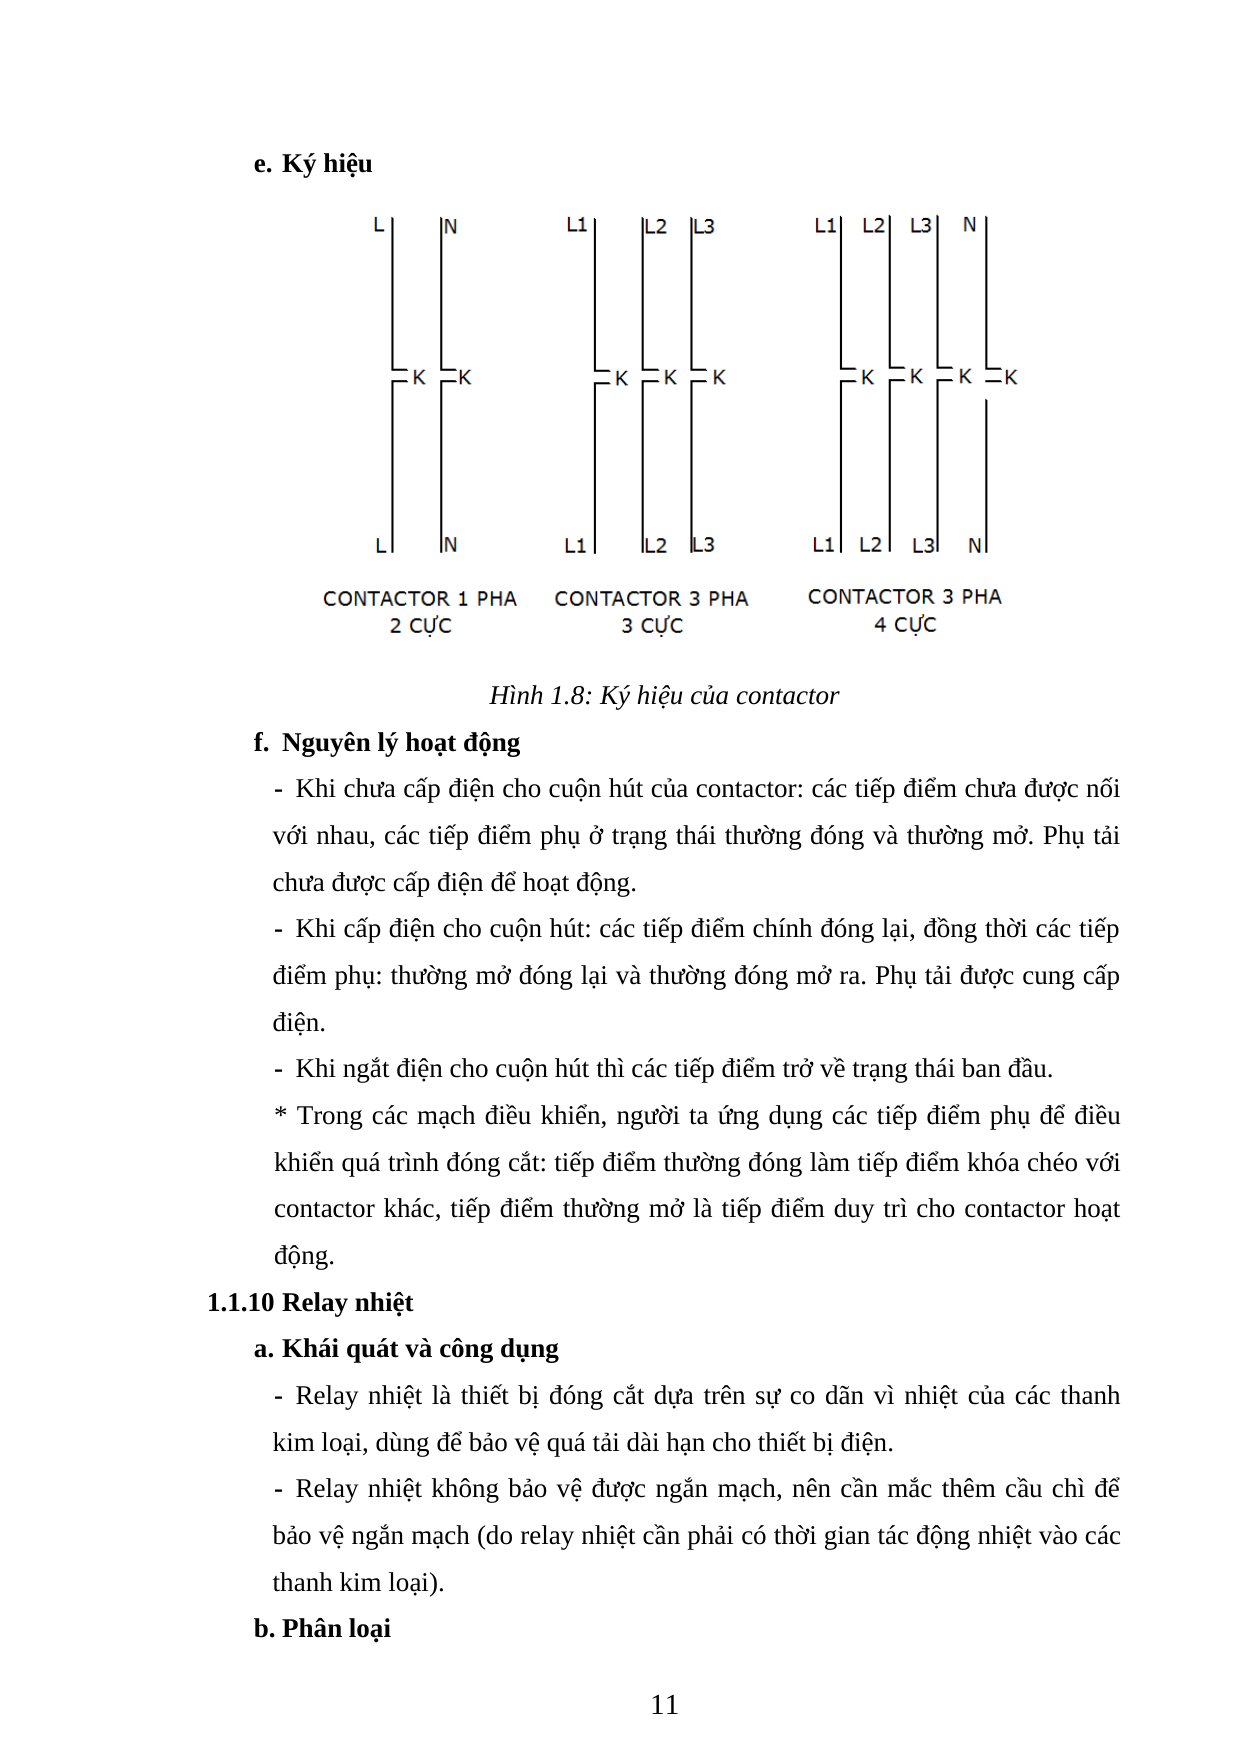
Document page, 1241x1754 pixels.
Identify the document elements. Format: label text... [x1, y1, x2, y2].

list Relay nhiệt không bảo vệ được ngắn mạch, nên cần mắc thêm cầu chì để bảo vệ ngắn mạch (do relay nhiệt cần phải có thời gian tác động nhiệt vào các thanh kim loại). [272, 1472, 1122, 1597]
list Khái quát và công dụng [254, 1332, 1122, 1363]
list * Trong các mạch điều khiển, người ta ứng dụng các tiếp điểm phụ để điều khiển quá trình đóng cắt: tiếp điểm thường đóng làm tiếp điểm khóa chéo với contactor khác, tiếp điểm thường mở là tiếp điểm duy trì cho contactor hoạt động. [274, 1099, 1122, 1270]
list Ký hiệu [254, 147, 1122, 178]
list Khi cấp điện cho cuộn hút: các tiếp điểm chính đóng lại, đồng thời các tiếp điểm phụ: thường mở đóng lại và thường đóng mở ra. Phụ tải được cung cấp điện. [272, 912, 1122, 1037]
list Nguyên lý hoạt động [254, 726, 1122, 757]
list Khi ngắt điện cho cuộn hút thì các tiếp điểm trở về trạng thái ban đầu. [272, 1052, 1122, 1083]
list Phân loại [254, 1612, 1122, 1643]
picture [298, 194, 1030, 663]
list Relay nhiệt là thiết bị đóng cắt dựa trên sự co dãn vì nhiệt của các thanh kim loại, dùng để bảo vệ quá tải dài hạn cho thiết bị điện. [272, 1379, 1122, 1457]
list Relay nhiệt [207, 1286, 1122, 1317]
list Khi chưa cấp điện cho cuộn hút của contactor: các tiếp điểm chưa được nối với nhau, các tiếp điểm phụ ở trạng thái thường đóng và thường mở. Phụ tải chưa được cấp điện để hoạt động. [272, 772, 1122, 897]
list Hình 1.8: Ký hiệu của contactor [207, 679, 1122, 710]
